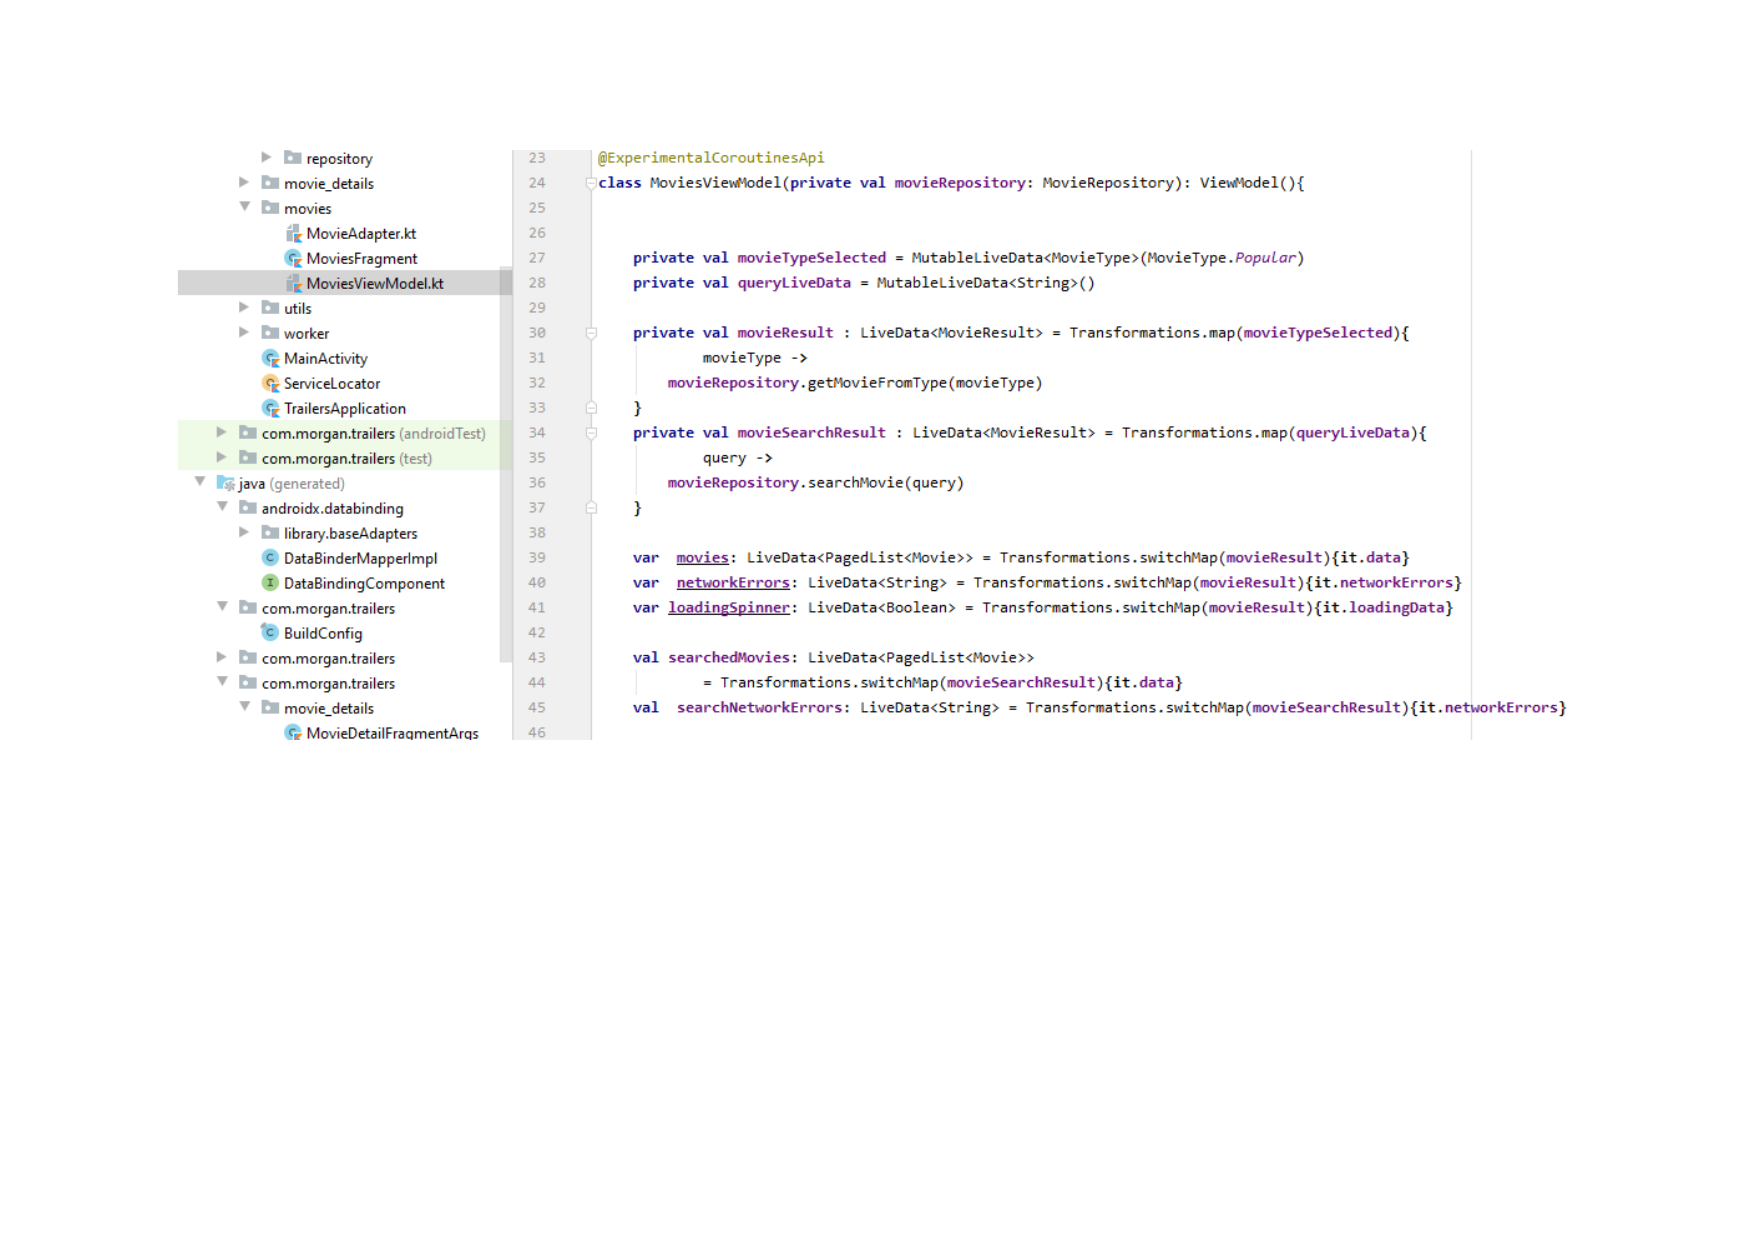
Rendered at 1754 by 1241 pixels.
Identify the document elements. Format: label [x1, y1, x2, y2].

picture [177, 150, 1577, 740]
